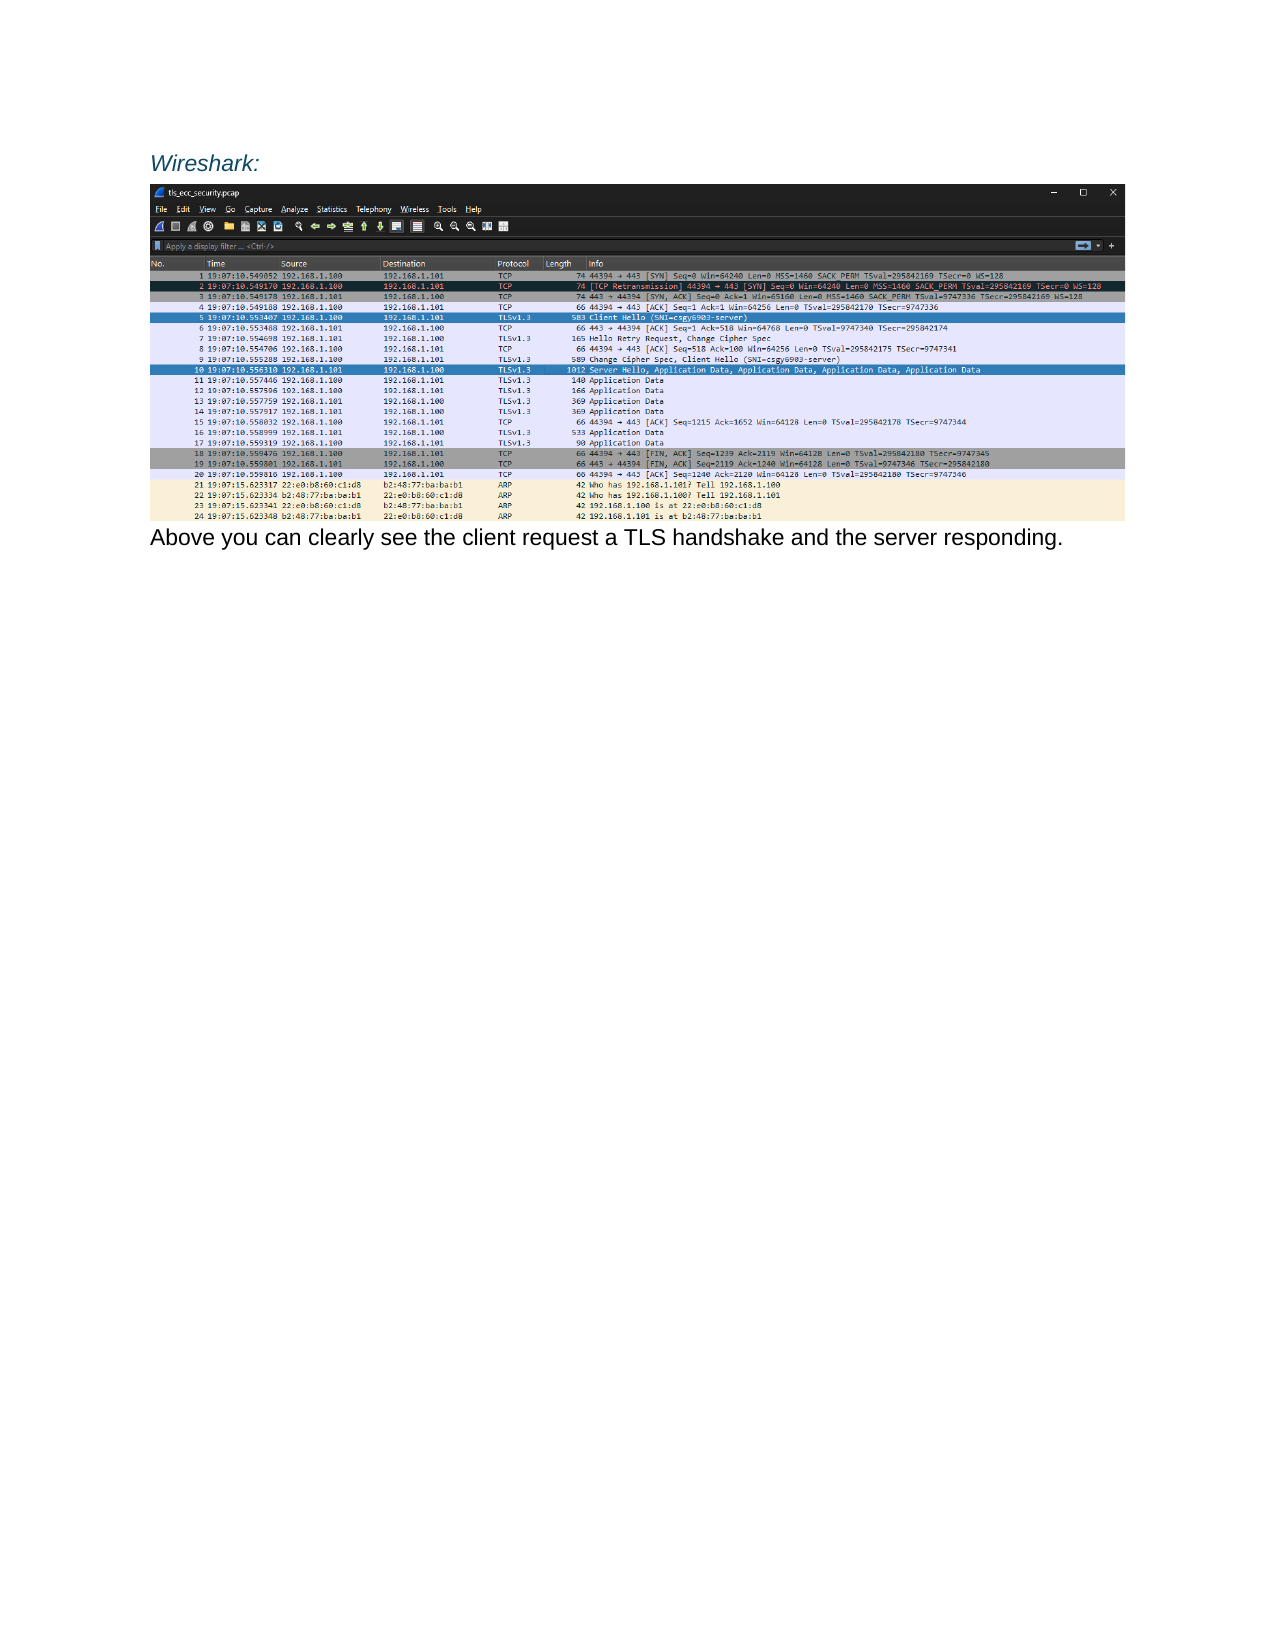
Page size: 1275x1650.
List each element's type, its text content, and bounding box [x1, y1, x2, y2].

text Above you can clearly see the client request a TLS handshake and the server responding. [150, 524, 1125, 550]
subtitle Wireshark: [150, 150, 1125, 176]
